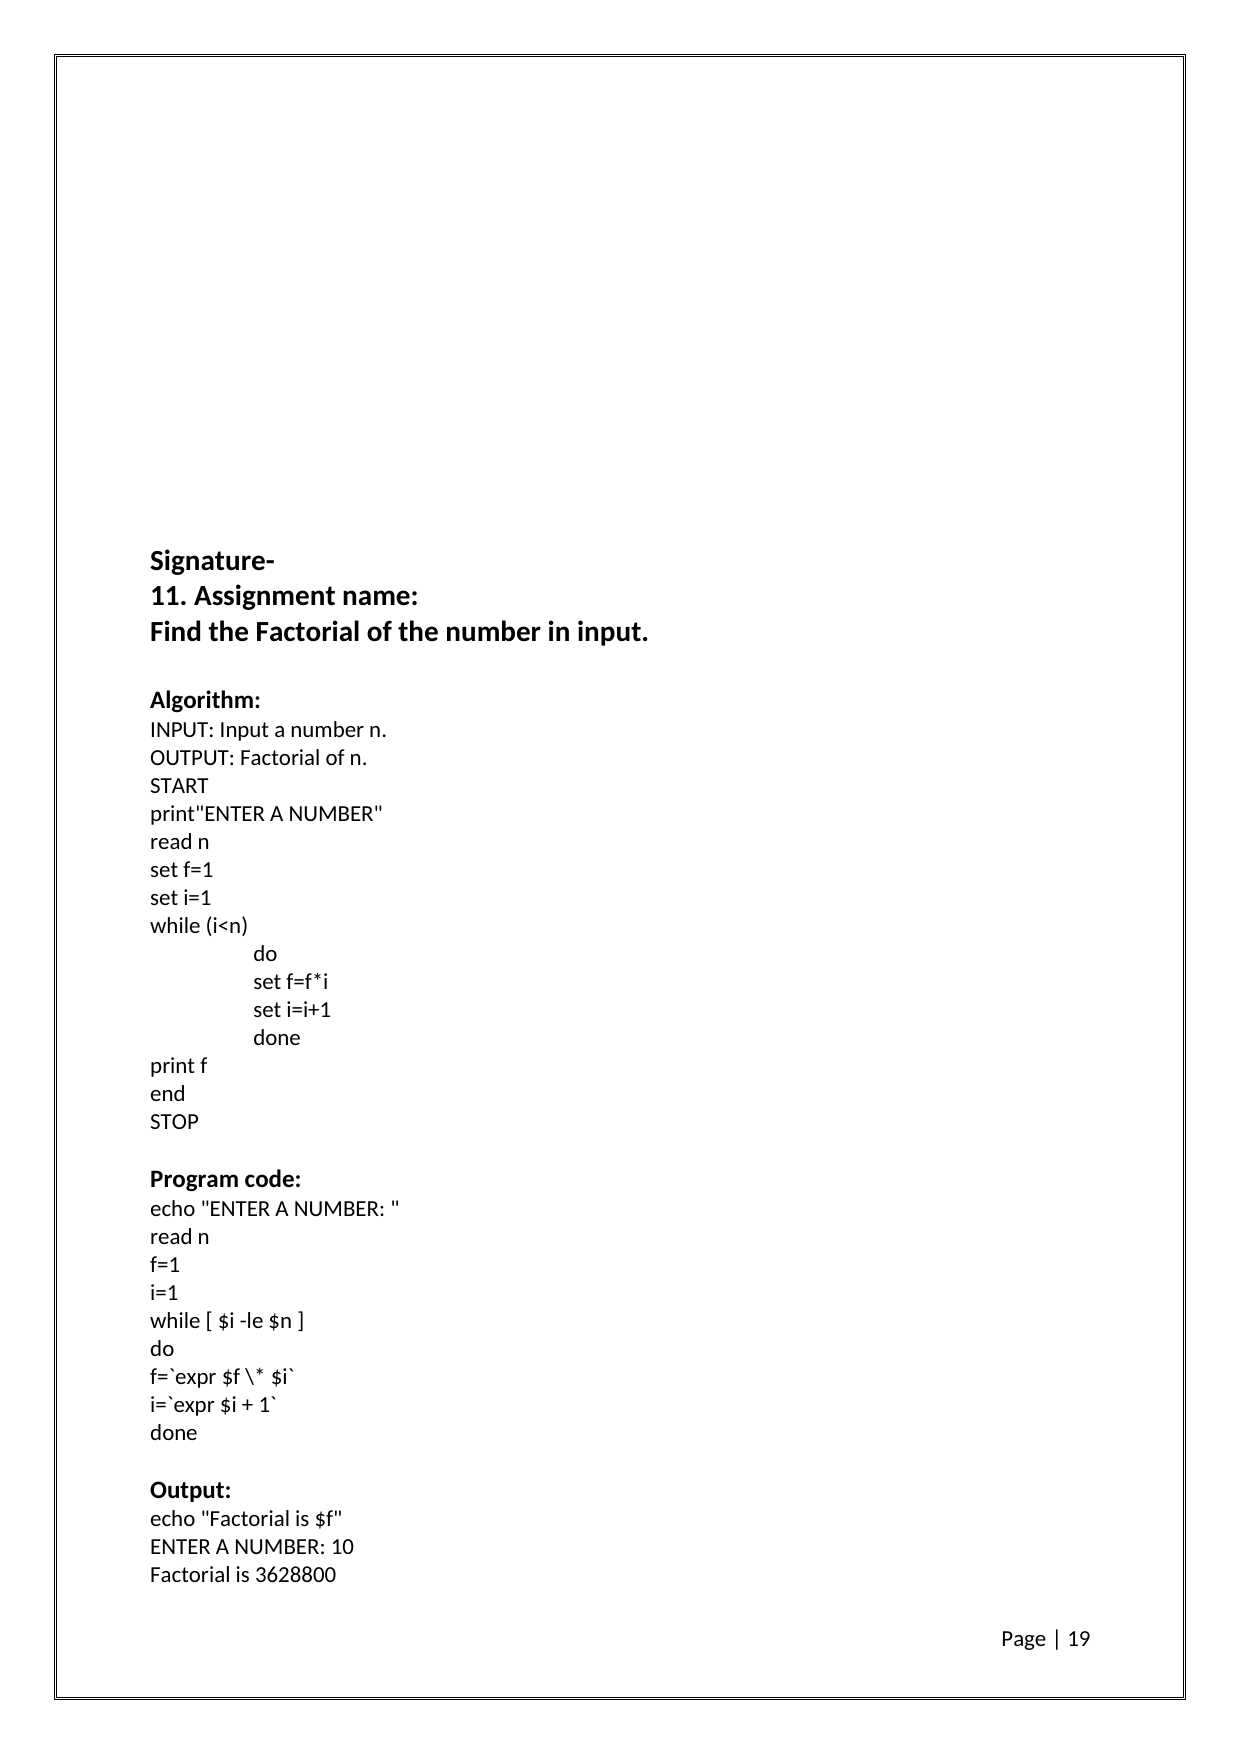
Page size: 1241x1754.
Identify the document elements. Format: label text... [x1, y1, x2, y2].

text Find the Factorial of the number in input. [150, 613, 1090, 649]
text Signature- [150, 542, 1090, 577]
text f=`expr $f \* $i` [150, 1362, 1090, 1390]
text START [150, 771, 1090, 799]
text print"ENTER A NUMBER" [150, 799, 1090, 827]
text do [150, 1334, 1090, 1362]
text i=1 [150, 1278, 1090, 1306]
text OUTPUT: Factorial of n. [150, 743, 1090, 771]
text end [150, 1079, 1090, 1107]
text Program code: [150, 1163, 1090, 1194]
text while [ $i -le $n ] [150, 1306, 1090, 1334]
text i=`expr $i + 1` [150, 1390, 1090, 1418]
text set i=i+1 [253, 995, 1090, 1023]
text ENTER A NUMBER: 10 [150, 1532, 1090, 1561]
text Output: [150, 1474, 1090, 1504]
text do [253, 939, 1090, 967]
text Algorithm: [150, 684, 1090, 715]
text read n [150, 827, 1090, 855]
text set f=f*i [253, 967, 1090, 995]
text done [150, 1418, 1090, 1446]
text set i=1 [150, 883, 1090, 911]
text set f=1 [150, 855, 1090, 883]
text STOP [150, 1107, 1090, 1135]
text f=1 [150, 1250, 1090, 1278]
text echo "ENTER A NUMBER: " [150, 1194, 1090, 1222]
text echo "Factorial is $f" [150, 1504, 1090, 1532]
text done [253, 1023, 1090, 1051]
text Factorial is 3628800 [150, 1561, 1090, 1588]
text print f [150, 1051, 1090, 1079]
text INPUT: Input a number n. [150, 715, 1090, 743]
text 11. Assignment name: [150, 577, 1090, 613]
text while (i<n) [150, 911, 1090, 939]
text read n [150, 1222, 1090, 1250]
